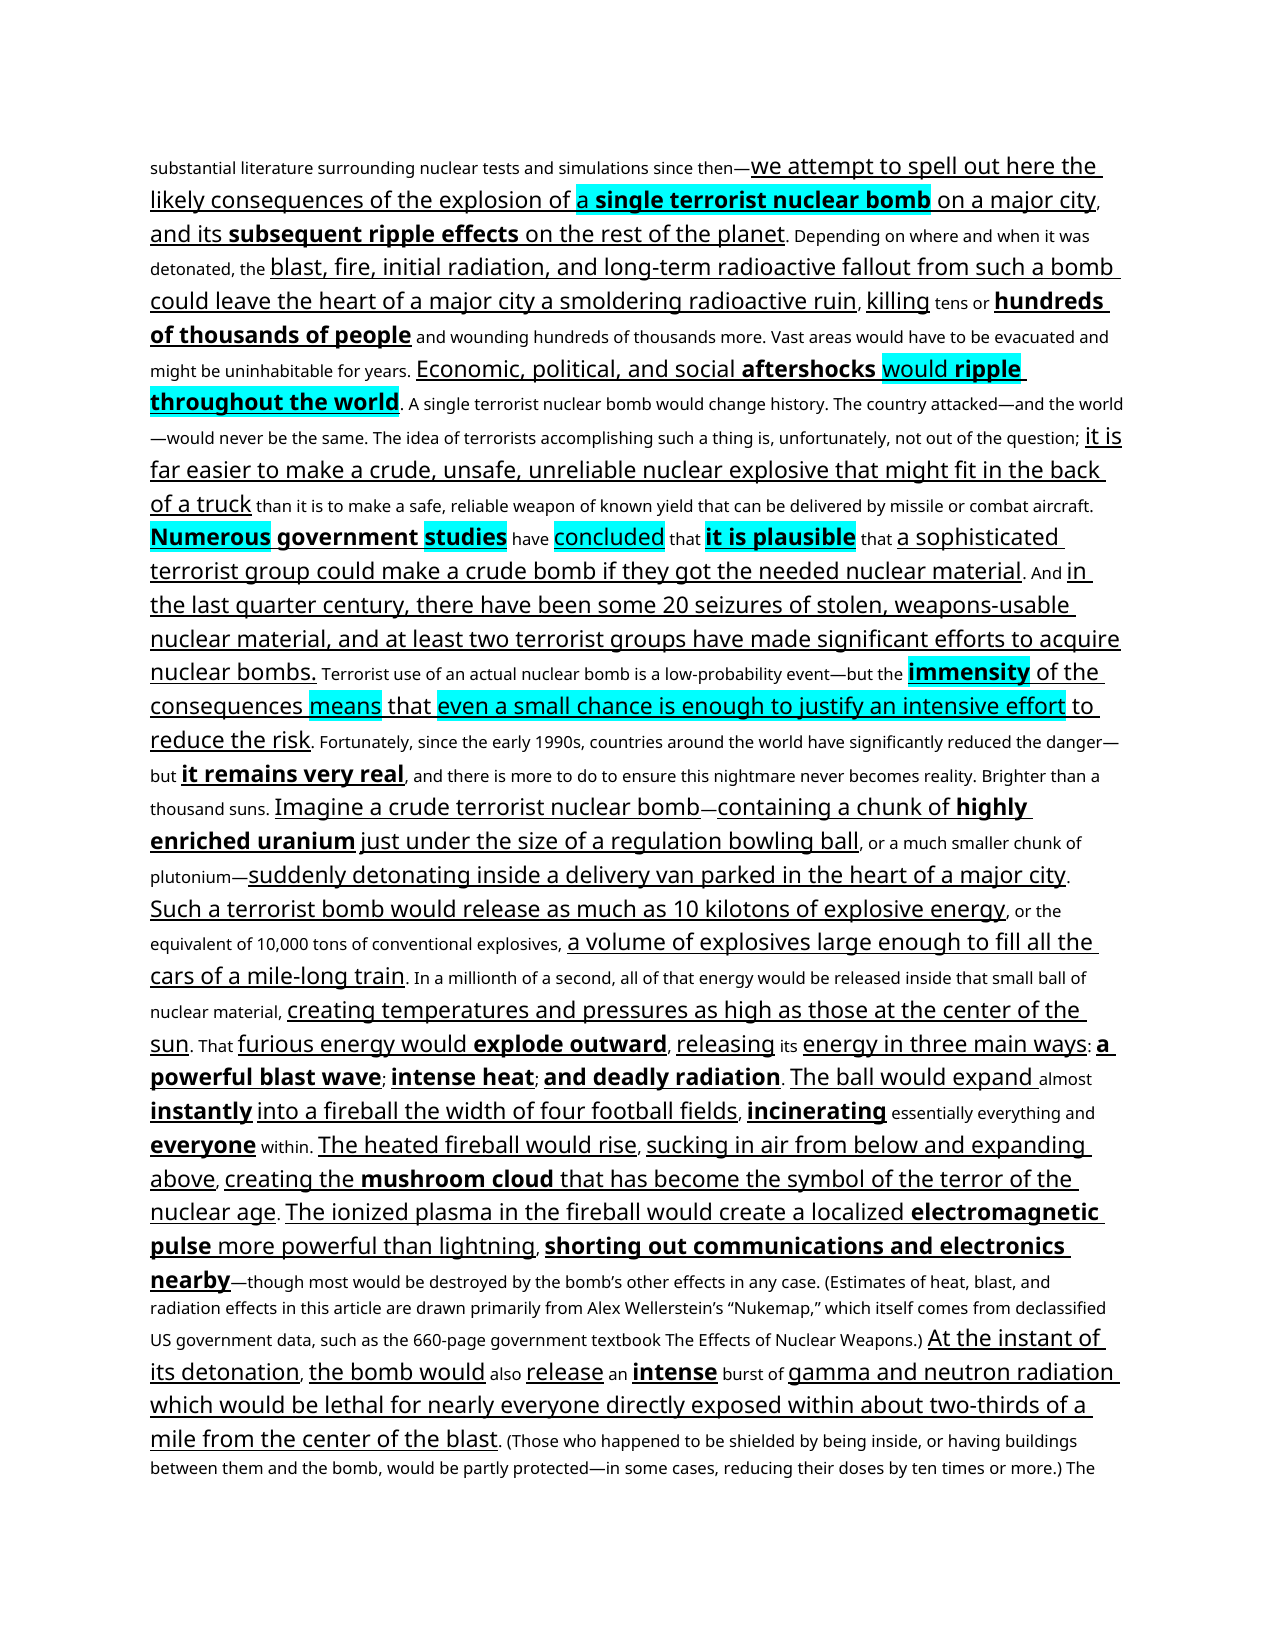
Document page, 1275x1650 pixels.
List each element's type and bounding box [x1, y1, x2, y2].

text [150, 150, 1125, 1479]
